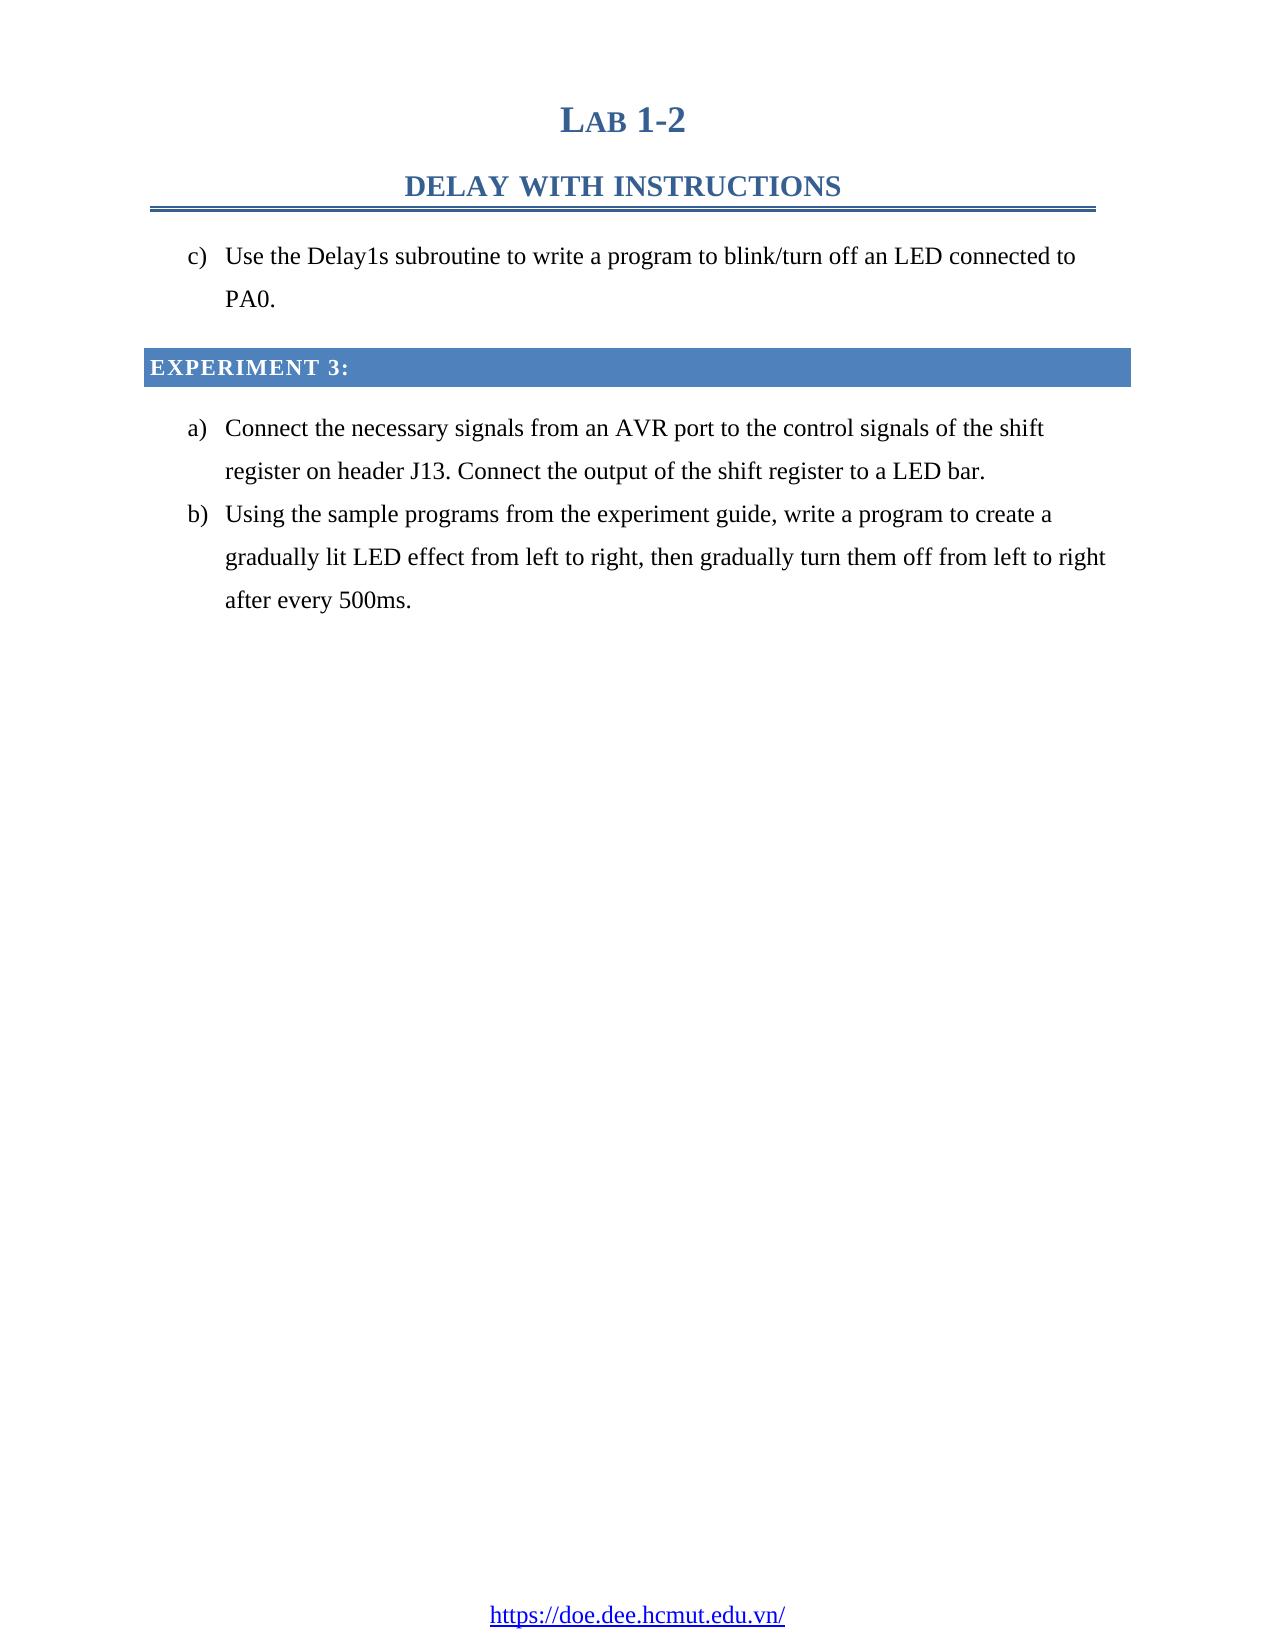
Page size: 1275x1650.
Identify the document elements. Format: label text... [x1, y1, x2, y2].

list Connect the necessary signals from an AVR port to the control signals of the shift register on header J13. Connect the output of the shift register to a LED bar. [187, 413, 1125, 484]
list Using the sample programs from the experiment guide, write a program to create a gradually lit LED effect from left to right, then gradually turn them off from left to right after every 500ms. [187, 499, 1125, 614]
subtitle EXPERIMENT 3: [150, 354, 1125, 381]
list Use the Delay1s subroutine to write a program to blink/turn off an LED connected to PA0. [187, 241, 1125, 313]
